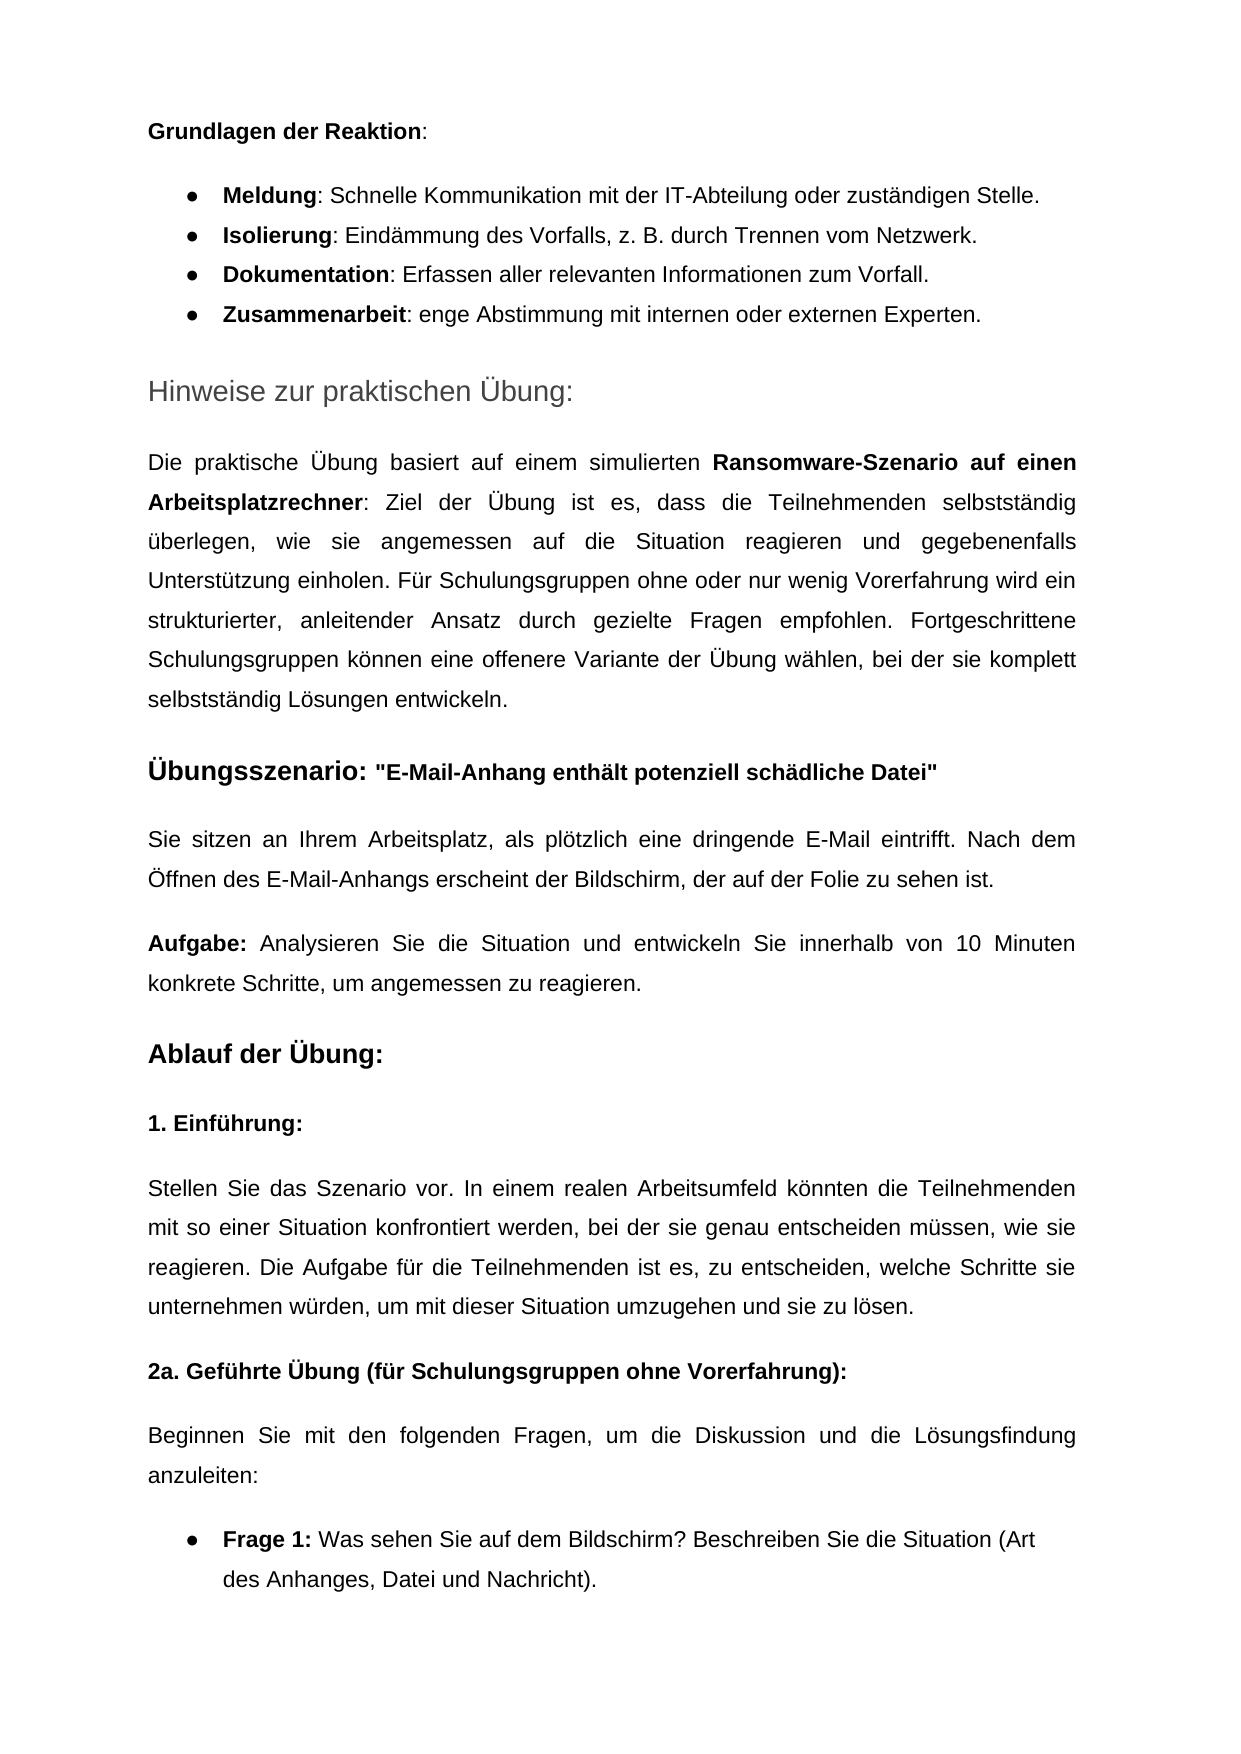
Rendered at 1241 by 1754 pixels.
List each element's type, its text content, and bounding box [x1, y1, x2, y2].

text Sie sitzen an Ihrem Arbeitsplatz, als plötzlich eine dringende E-Mail eintrifft. Nach dem Öffnen des E-Mail-Anhangs erscheint der Bildschirm, der auf der Folie zu sehen ist. [148, 826, 1077, 892]
list Isolierung: Eindämmung des Vorfalls, z. B. durch Trennen vom Netzwerk. [185, 222, 1077, 248]
text Grundlagen der Reaktion: [148, 118, 1077, 144]
text Beginnen Sie mit den folgenden Fragen, um die Diskussion und die Lösungsfindung anzuleiten: [148, 1422, 1077, 1488]
list Frage 1: Was sehen Sie auf dem Bildschirm? Beschreiben Sie die Situation (Art des Anhanges, Datei und Nachricht). [185, 1526, 1077, 1592]
list Meldung: Schnelle Kommunikation mit der IT-Abteilung oder zuständigen Stelle. [185, 182, 1077, 209]
list Dokumentation: Erfassen aller relevanten Informationen zum Vorfall. [185, 261, 1077, 288]
text Stellen Sie das Szenario vor. In einem realen Arbeitsumfeld könnten die Teilnehmenden mit so einer Situation konfrontiert werden, bei der sie genau entscheiden müssen, wie sie reagieren. Die Aufgabe für die Teilnehmenden ist es, zu entscheiden, welche Schritte sie unternehmen würden, um mit dieser Situation umzugehen und sie zu lösen. [148, 1175, 1077, 1320]
list Zusammenarbeit: enge Abstimmung mit internen oder externen Experten. [185, 301, 1077, 327]
subtitle Hinweise zur praktischen Übung: [148, 374, 1077, 407]
subtitle 1. Einführung: [148, 1110, 1077, 1137]
text 2a. Geführte Übung (für Schulungsgruppen ohne Vorerfahrung): [148, 1358, 1077, 1384]
text Die praktische Übung basiert auf einem simulierten Ransomware-Szenario auf einen Arbeitsplatzrechner: Ziel der Übung ist es, dass die Teilnehmenden selbstständig überlegen, wie sie angemessen auf die Situation reagieren und gegebenenfalls Unterstützung einholen. Für Schulungsgruppen ohne oder nur wenig Vorerfahrung wird ein strukturierter, anleitender Ansatz durch gezielte Fragen empfohlen. Fortgeschrittene Schulungsgruppen können eine offenere Variante der Übung wählen, bei der sie komplett selbstständig Lösungen entwickeln. [148, 449, 1077, 712]
text Übungsszenario: "E-Mail-Anhang enthält potenziell schädliche Datei" [148, 754, 1077, 786]
text Aufgabe: Analysieren Sie die Situation und entwickeln Sie innerhalb von 10 Minuten konkrete Schritte, um angemessen zu reagieren. [148, 930, 1077, 996]
subtitle Ablauf der Übung: [148, 1038, 1077, 1070]
